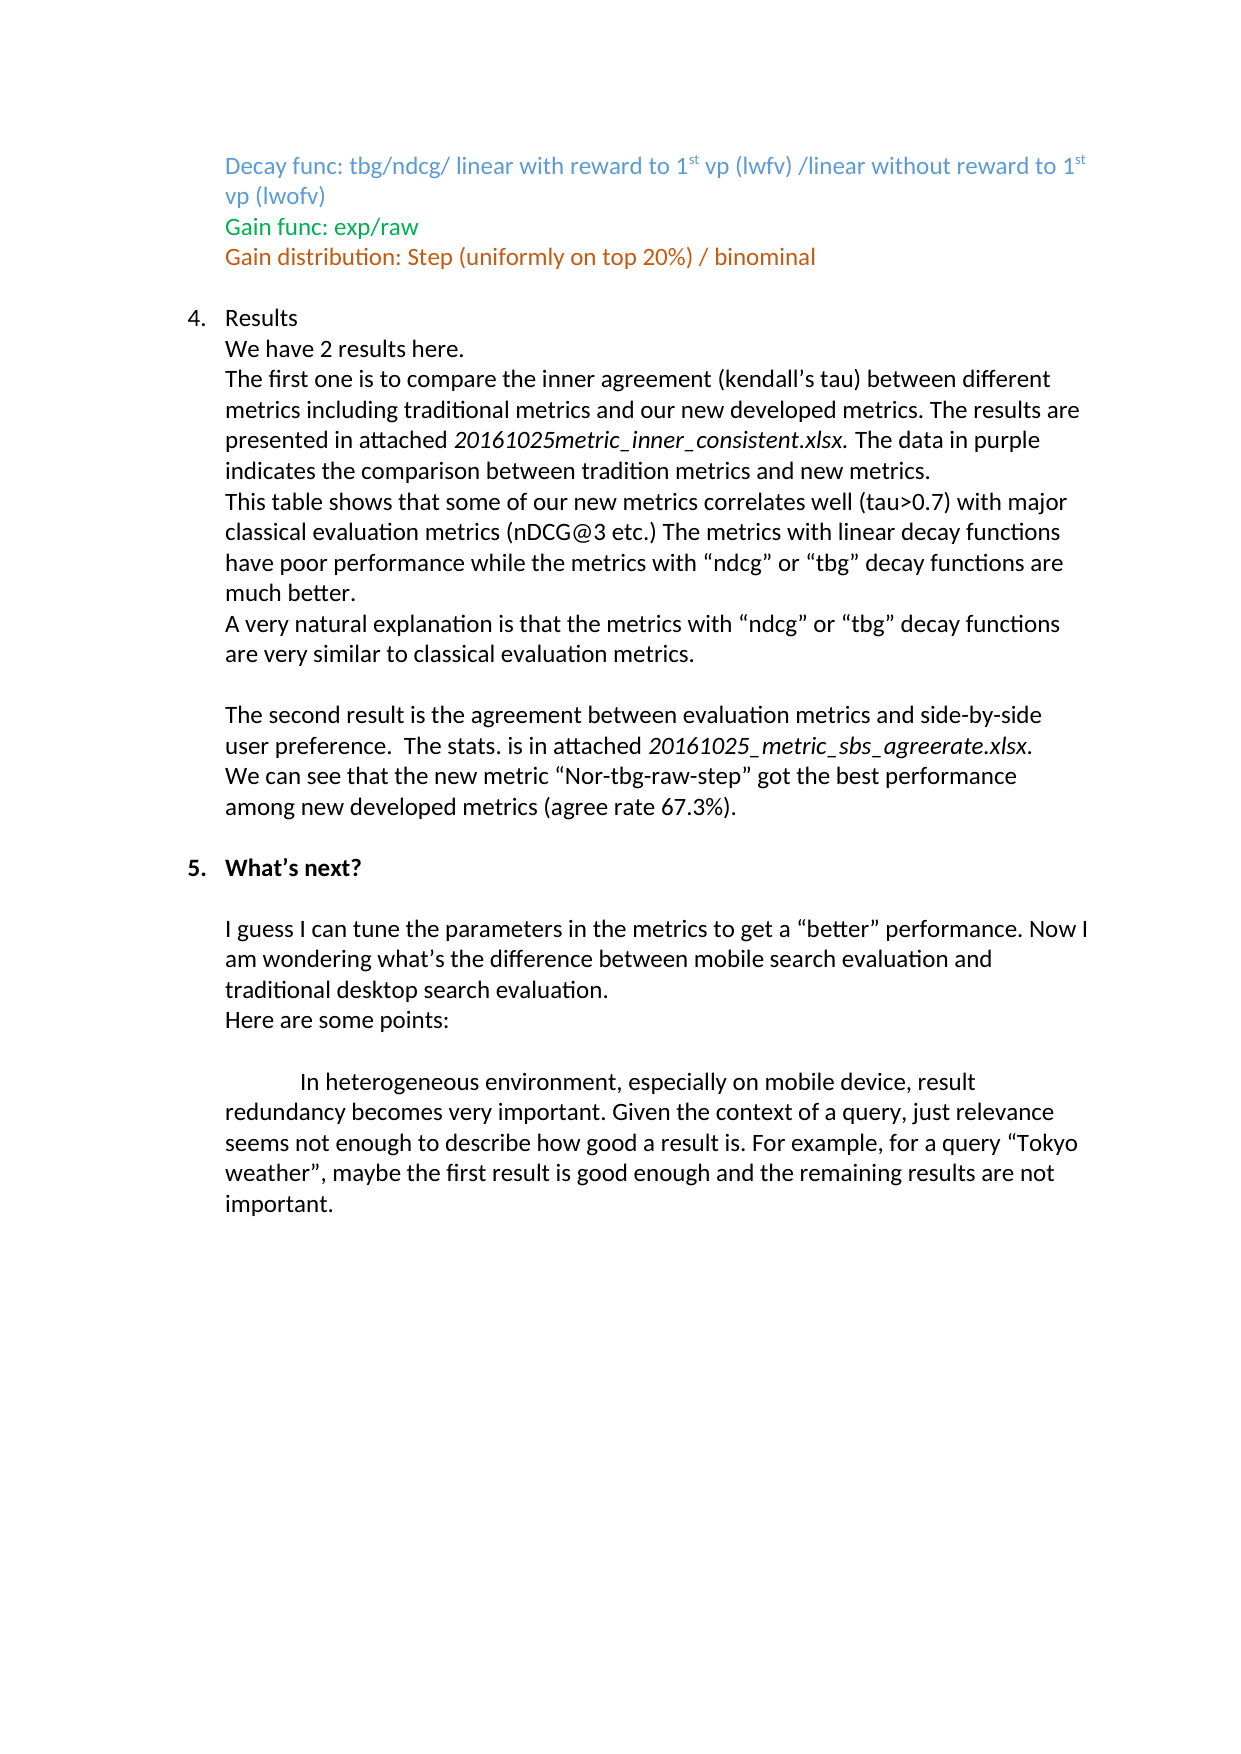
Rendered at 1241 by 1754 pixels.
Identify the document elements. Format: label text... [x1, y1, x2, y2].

list Gain distribution: Step (uniformly on top 20%) / binominal [225, 242, 1090, 272]
list Results [187, 303, 1090, 333]
list The first one is to compare the inner agreement (kendall’s tau) between different metrics including traditional metrics and our new developed metrics. The results are presented in attached 20161025metric_inner_consistent.xlsx. The data in purple indicates the comparison between tradition metrics and new metrics. [225, 364, 1090, 486]
text In heterogeneous environment, especially on mobile device, result redundancy becomes very important. Given the context of a query, just relevance seems not enough to describe how good a result is. For example, for a query “Tokyo weather”, maybe the first result is good enough and the remaining results are not important. [225, 1066, 1090, 1218]
list We have 2 results here. [225, 333, 1090, 364]
text Here are some points: [225, 1004, 1090, 1035]
list Decay func: tbg/ndcg/ linear with reward to 1st vp (lwfv) /linear without reward to 1st vp (lwofv) [225, 150, 1090, 211]
list The second result is the agreement between evaluation metrics and side-by-side user preference. The stats. is in attached 20161025_metric_sbs_agreerate.xlsx. [225, 699, 1090, 760]
text I guess I can tune the parameters in the metrics to get a “better” performance. Now I am wondering what’s the difference between mobile search evaluation and traditional desktop search evaluation. [225, 913, 1090, 1004]
list This table shows that some of our new metrics correlates well (tau>0.7) with major classical evaluation metrics (nDCG@3 etc.) The metrics with linear decay functions have poor performance while the metrics with “ndcg” or “tbg” decay functions are much better. [225, 486, 1090, 608]
list We can see that the new metric “Nor-tbg-raw-step” got the best performance among new developed metrics (agree rate 67.3%). [225, 760, 1090, 821]
list Gain func: exp/raw [225, 211, 1090, 242]
list What’s next? [187, 852, 1090, 882]
list A very natural explanation is that the metrics with “ndcg” or “tbg” decay functions are very similar to classical evaluation metrics. [225, 608, 1090, 669]
